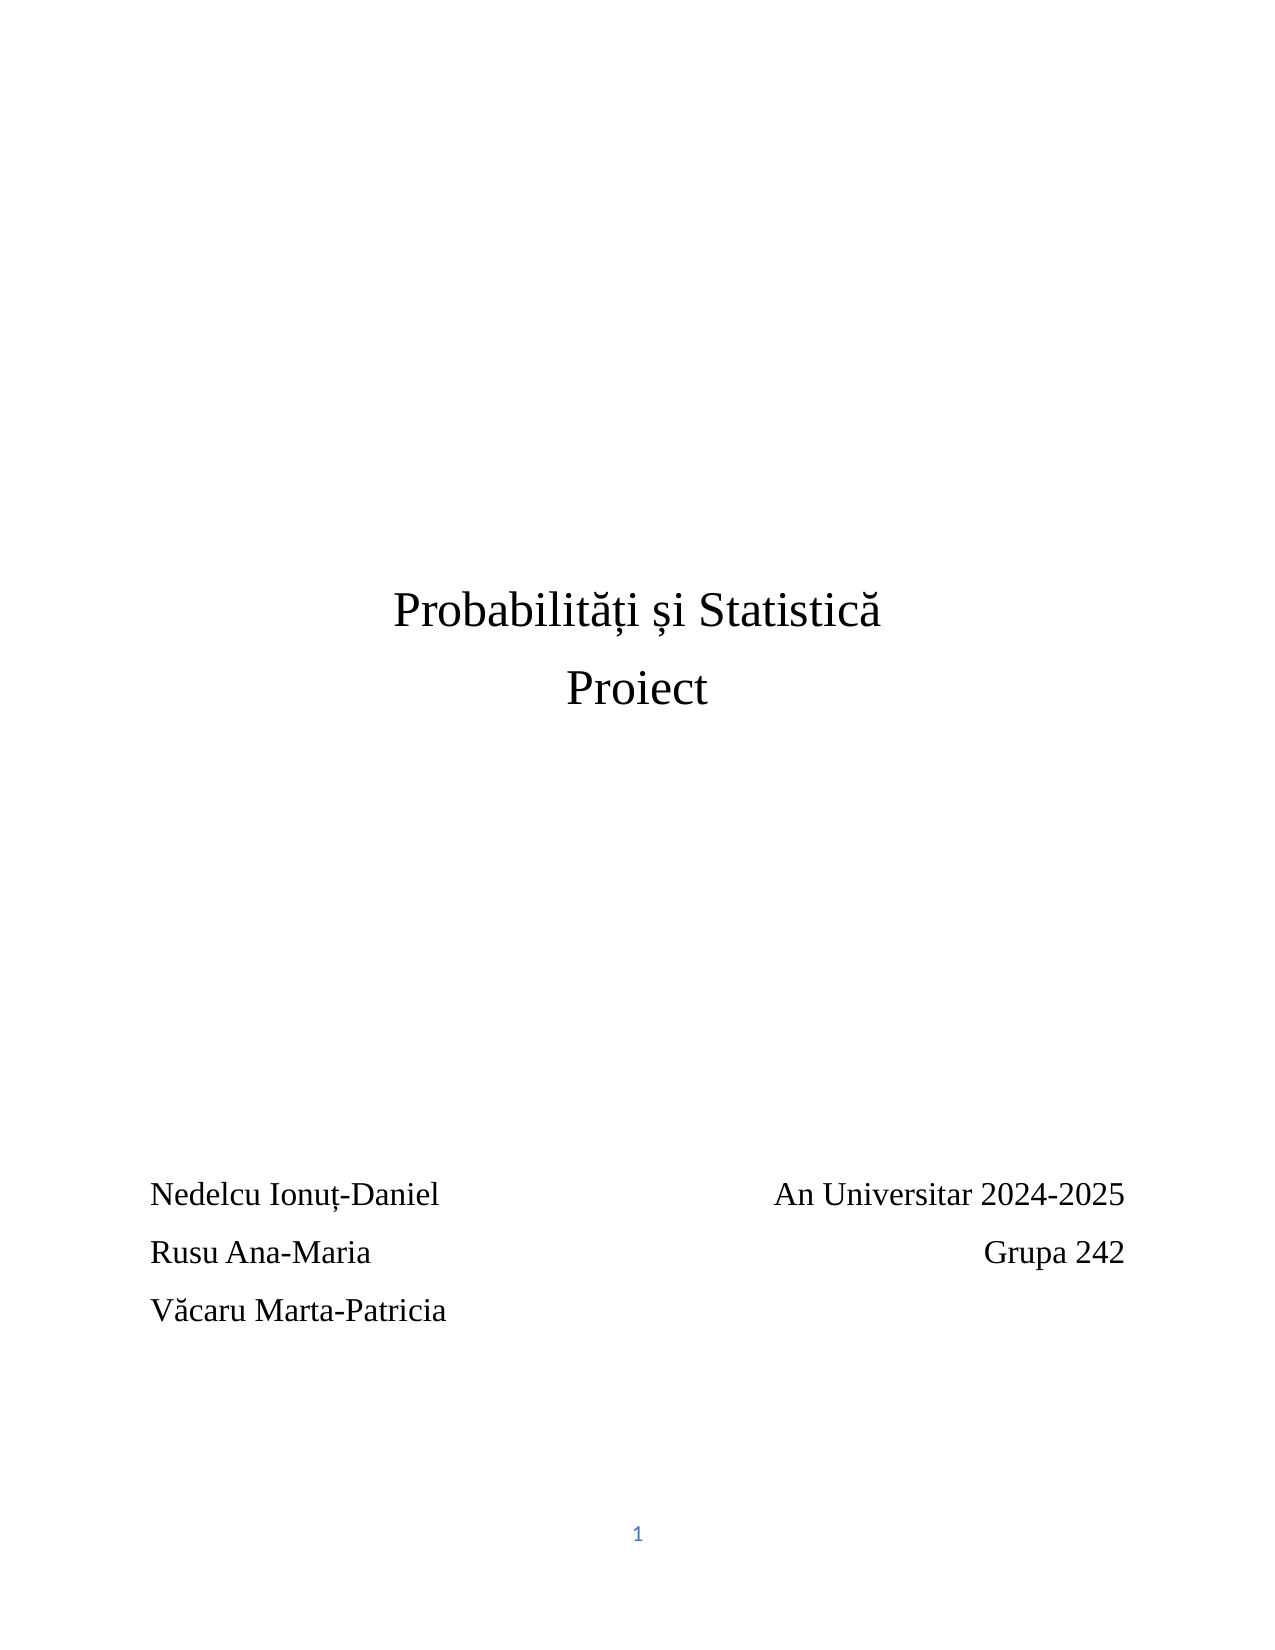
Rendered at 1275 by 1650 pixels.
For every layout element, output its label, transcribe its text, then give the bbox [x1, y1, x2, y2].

text Proiect [150, 658, 1125, 716]
text Rusu Ana-Maria [150, 1232, 600, 1271]
text Probabilități și Statistică [150, 579, 1125, 637]
text An Universitar 2024-2025 [675, 1174, 1125, 1213]
text Grupa 242 [675, 1232, 1125, 1271]
text Nedelcu Ionuț-Daniel [150, 1174, 600, 1213]
text Văcaru Marta-Patricia [150, 1290, 600, 1329]
